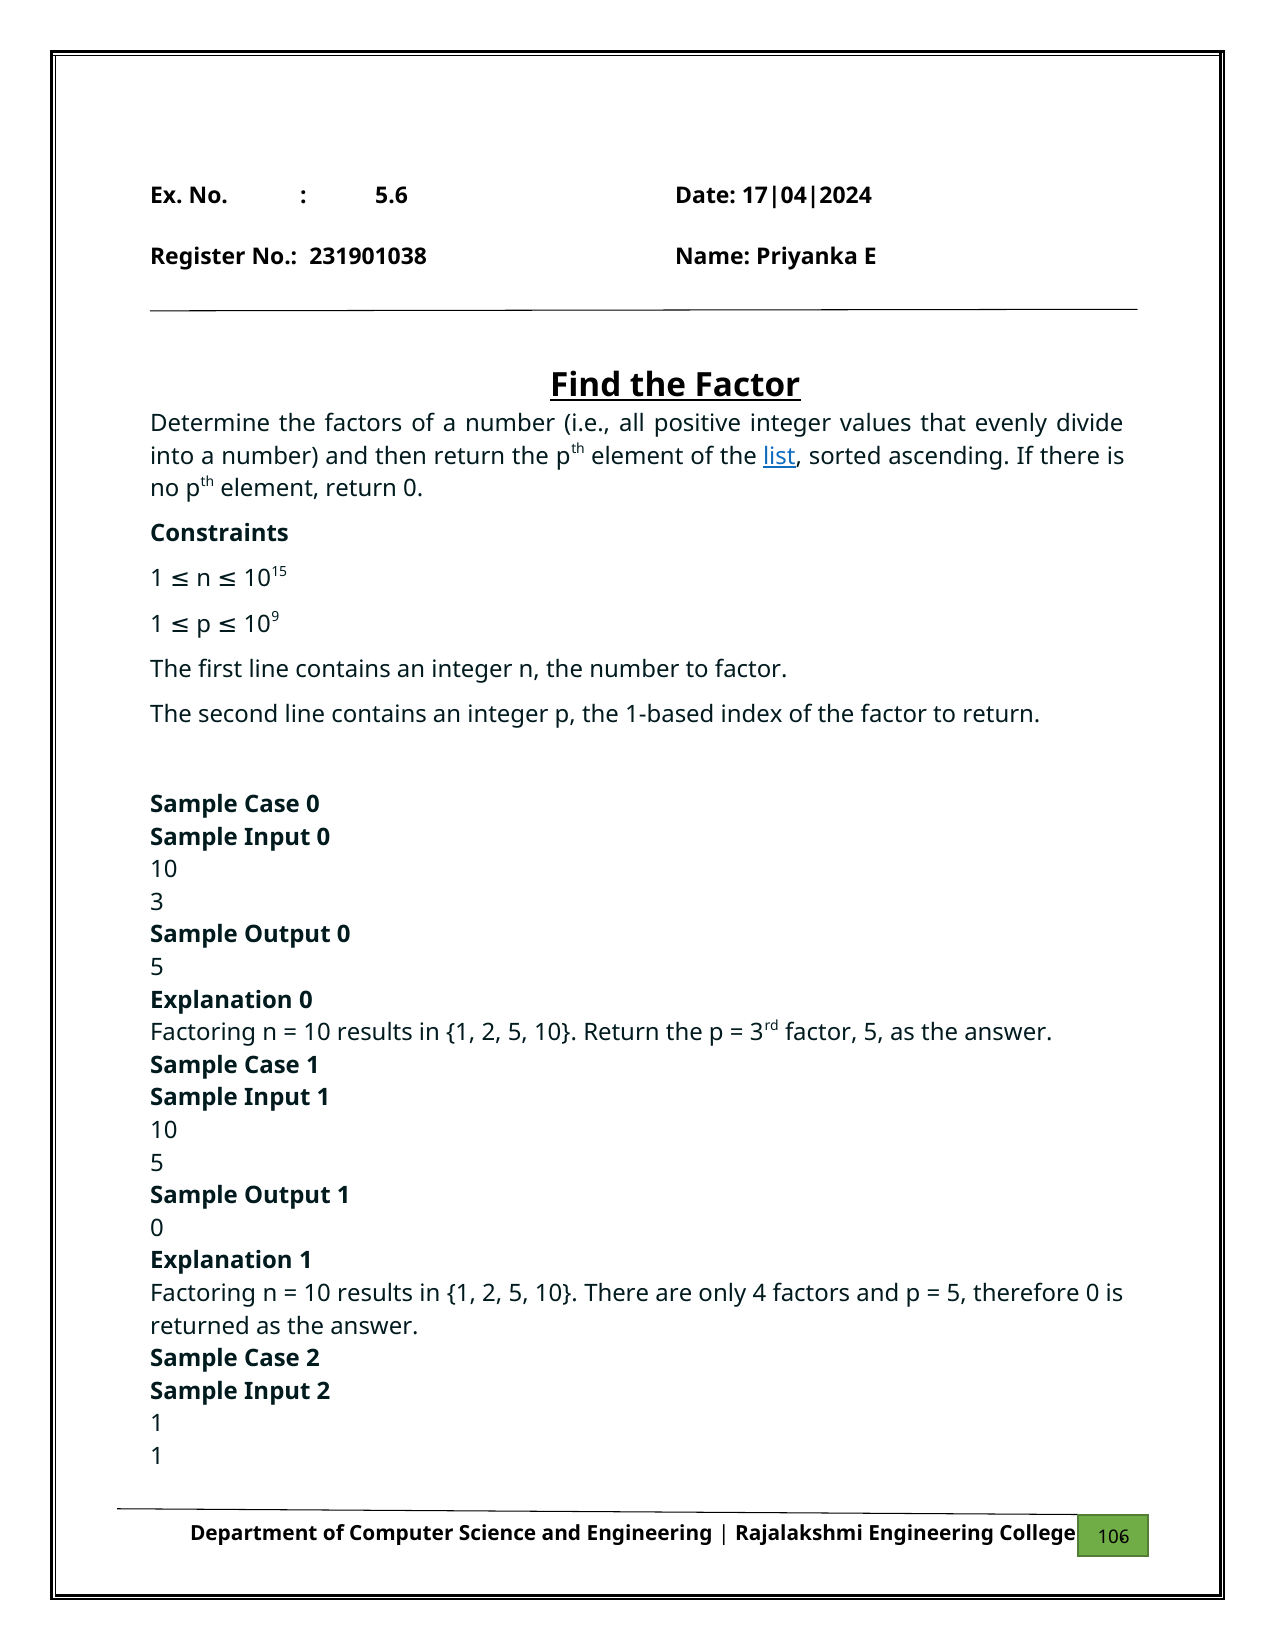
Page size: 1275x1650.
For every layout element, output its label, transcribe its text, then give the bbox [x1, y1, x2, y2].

text Ex. No. : 5.6 Date: 17|04|2024 [150, 179, 1125, 210]
text Sample Case 0 [150, 787, 1125, 819]
list Find the Factor [225, 360, 1125, 406]
text 3 [150, 884, 1125, 917]
text Factoring n = 10 results in {1, 2, 5, 10}. There are only 4 factors and p = 5, therefore 0 is returned as the answer. [150, 1276, 1125, 1341]
text Sample Case 1 [150, 1048, 1125, 1080]
text Sample Output 0 [150, 917, 1125, 950]
text Register No.: 231901038 Name: Priyanka E [150, 239, 1125, 271]
text Sample Input 2 [150, 1374, 1125, 1406]
text Sample Output 1 [150, 1178, 1125, 1211]
text The second line contains an integer p, the 1-based index of the factor to return. [150, 697, 1125, 729]
text 10 [150, 1113, 1125, 1145]
text Factoring n = 10 results in {1, 2, 5, 10}. Return the p = 3rd factor, 5, as the answer. [150, 1015, 1125, 1048]
text 1 [150, 1406, 1125, 1439]
text 0 [150, 1211, 1125, 1243]
text Sample Input 1 [150, 1080, 1125, 1113]
text 5 [150, 950, 1125, 982]
text Sample Input 0 [150, 819, 1125, 852]
text 1 [150, 1439, 1125, 1471]
text Explanation 1 [150, 1243, 1125, 1276]
text 1 ≤ p ≤ 109 [150, 606, 1125, 639]
text 5 [150, 1145, 1125, 1178]
text 1 ≤ n ≤ 1015 [150, 561, 1125, 594]
text Explanation 0 [150, 982, 1125, 1015]
text 10 [150, 852, 1125, 884]
text The first line contains an integer n, the number to factor. [150, 651, 1125, 684]
text Determine the factors of a number (i.e., all positive integer values that evenly divide into a number) and then return the pth element of the list, sorted ascending. If there is no pth element, return 0. [150, 406, 1125, 504]
text Sample Case 2 [150, 1341, 1125, 1374]
text Constraints [150, 516, 1125, 549]
